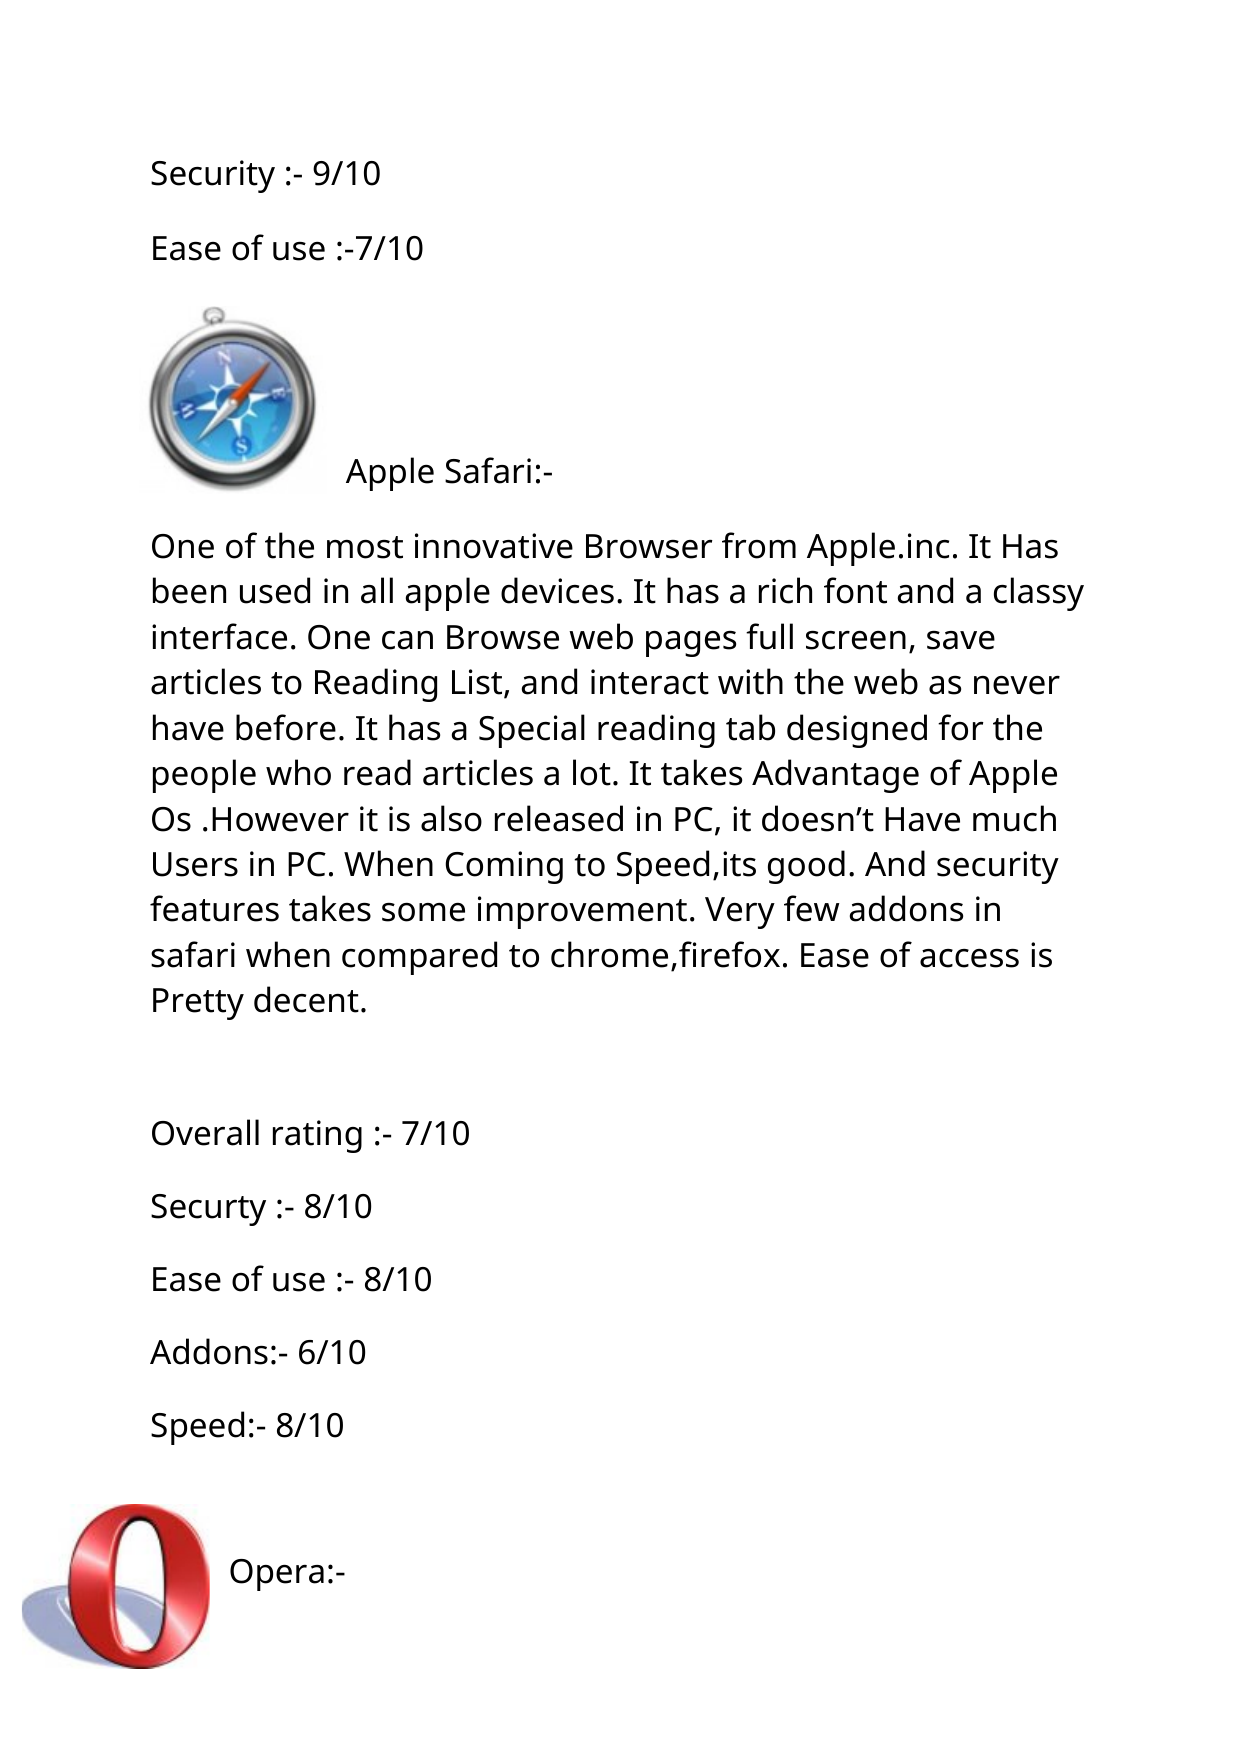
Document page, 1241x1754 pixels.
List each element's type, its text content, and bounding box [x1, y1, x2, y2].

text Addons:- 6/10 [150, 1329, 1090, 1374]
subtitle Apple Safari:- [327, 448, 1090, 494]
subtitle One of the most innovative Browser from Apple.inc. It Has been used in all apple devices. It has a rich font and a classy interface. One can Browse web pages full screen, save articles to Reading List, and interact with the web as never have before. It has a Special reading tab designed for the people who read articles a lot. It takes Advantage of Apple Os .However it is also released in PC, it doesn’t Have much Users in PC. When Coming to Speed,its good. And security features takes some improvement. Very few addons in safari when compared to chrome,firefox. Ease of access is Pretty decent. [150, 523, 1090, 1022]
subtitle Security :- 9/10 [150, 150, 1090, 195]
text Opera:- [210, 1548, 1090, 1593]
subtitle Ease of use :-7/10 [150, 224, 1090, 270]
text Ease of use :- 8/10 [150, 1256, 1090, 1301]
picture [21, 1504, 210, 1669]
text Overall rating :- 7/10 [150, 1109, 1090, 1155]
picture [139, 306, 327, 494]
text Speed:- 8/10 [150, 1402, 1090, 1447]
text Securty :- 8/10 [150, 1183, 1090, 1228]
